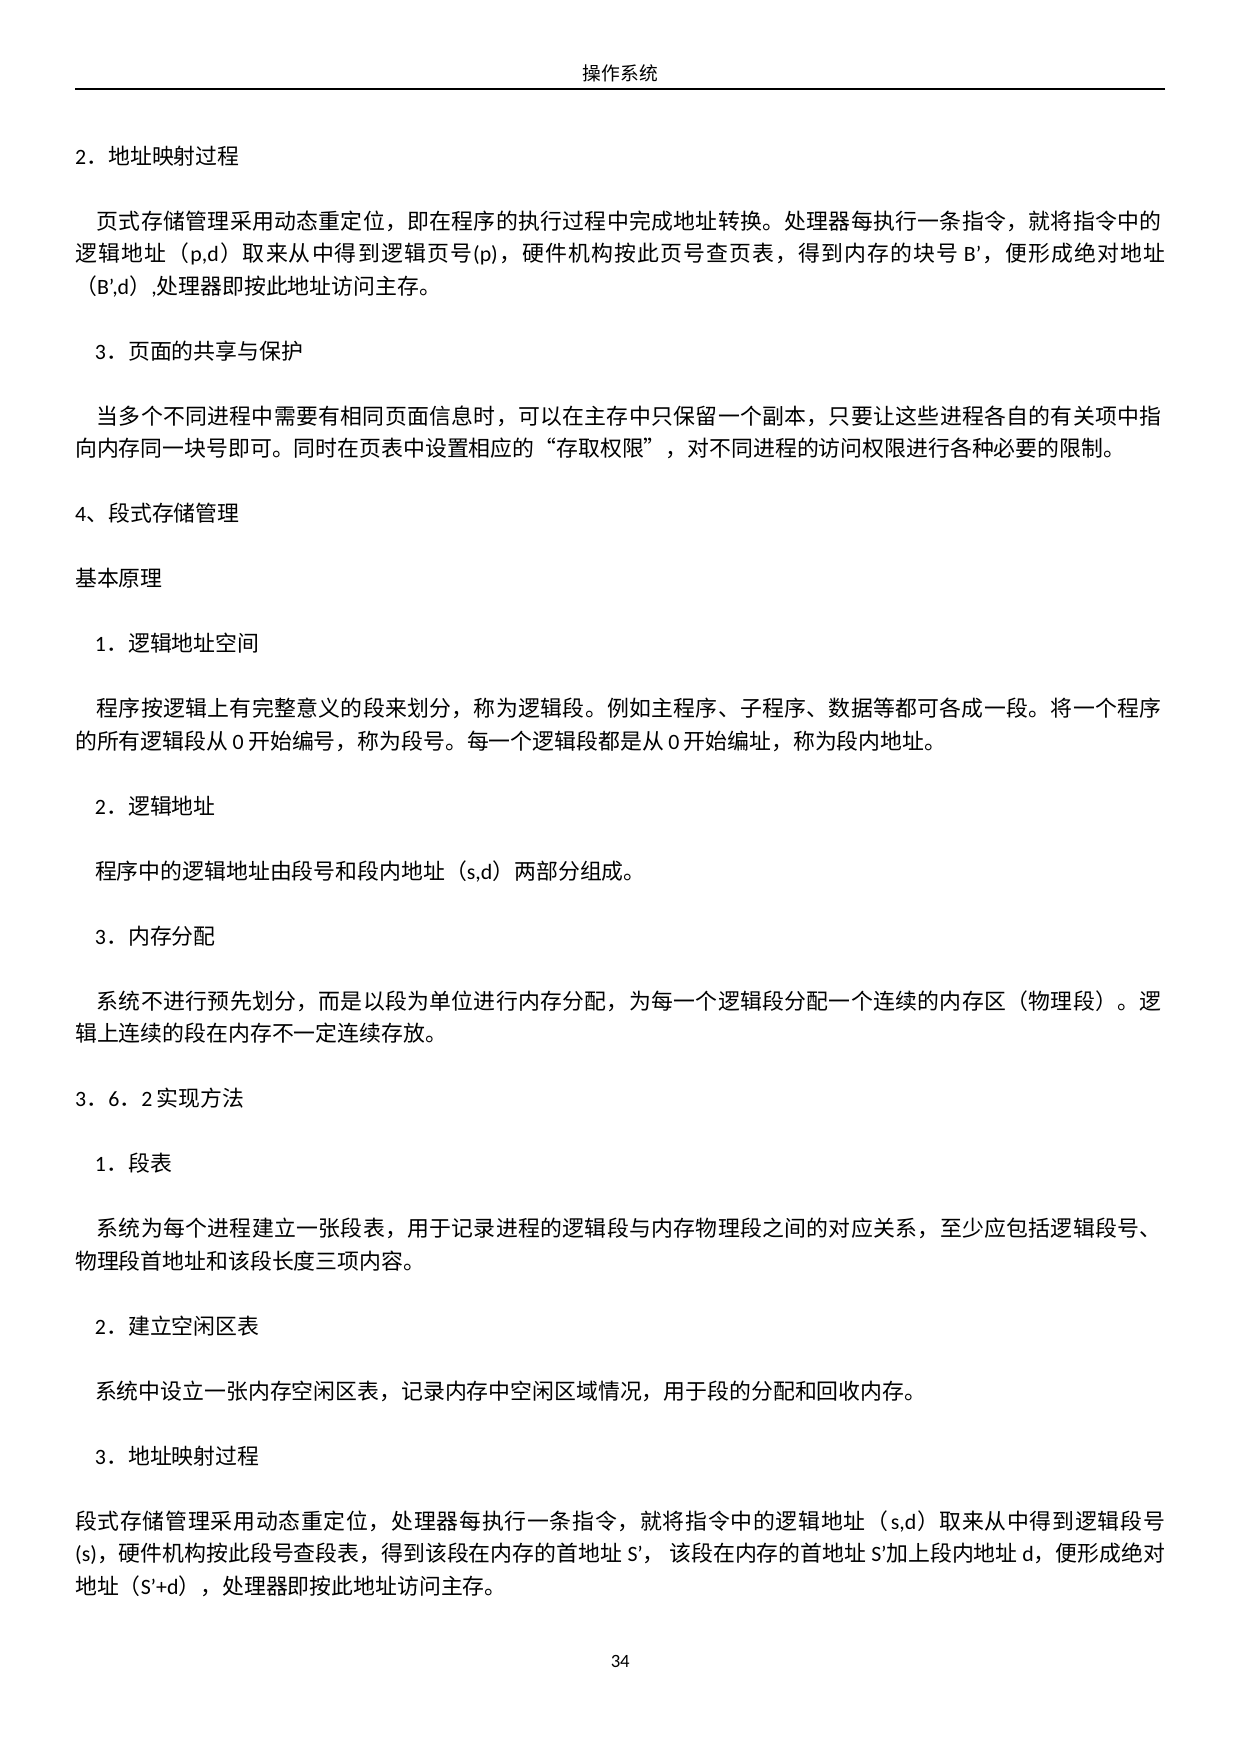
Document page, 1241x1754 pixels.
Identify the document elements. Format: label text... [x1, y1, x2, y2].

text 1．逻辑地址空间 [75, 626, 1165, 658]
text 3．内存分配 [75, 918, 1165, 951]
text 2．建立空闲区表 [75, 1308, 1165, 1341]
text 1．段表 [75, 1146, 1165, 1178]
text 段式存储管理采用动态重定位，处理器每执行一条指令，就将指令中的逻辑地址（s,d）取来从中得到逻辑段号(s)，硬件机构按此段号查段表，得到该段在内存的首地址S’， 该段在内存的首地址S’加上段内地址d，便形成绝对地址（S’+d），处理器即按此地址访问主存。 [75, 1503, 1165, 1601]
text 3．地址映射过程 [75, 1438, 1165, 1471]
text 3．6．2实现方法 [75, 1081, 1165, 1113]
text 系统不进行预先划分，而是以段为单位进行内存分配，为每一个逻辑段分配一个连续的内存区（物理段）。逻辑上连续的段在内存不一定连续存放。 [75, 983, 1165, 1048]
text 4、段式存储管理 [75, 496, 1165, 528]
text 2．地址映射过程 [75, 138, 1165, 171]
text 系统为每个进程建立一张段表，用于记录进程的逻辑段与内存物理段之间的对应关系，至少应包括逻辑段号、物理段首地址和该段长度三项内容。 [75, 1211, 1165, 1276]
text 2．逻辑地址 [75, 788, 1165, 821]
text 3．页面的共享与保护 [75, 333, 1165, 366]
text 程序中的逻辑地址由段号和段内地址（s,d）两部分组成。 [75, 853, 1165, 886]
text 基本原理 [75, 561, 1165, 593]
text 系统中设立一张内存空闲区表，记录内存中空闲区域情况，用于段的分配和回收内存。 [75, 1373, 1165, 1406]
text 程序按逻辑上有完整意义的段来划分，称为逻辑段。例如主程序、子程序、数据等都可各成一段。将一个程序的所有逻辑段从0开始编号，称为段号。每一个逻辑段都是从0开始编址，称为段内地址。 [75, 691, 1165, 756]
text 页式存储管理采用动态重定位，即在程序的执行过程中完成地址转换。处理器每执行一条指令，就将指令中的逻辑地址（p,d）取来从中得到逻辑页号(p)，硬件机构按此页号查页表，得到内存的块号B’，便形成绝对地址（B’,d）,处理器即按此地址访问主存。 [75, 203, 1165, 301]
text 当多个不同进程中需要有相同页面信息时，可以在主存中只保留一个副本，只要让这些进程各自的有关项中指向内存同一块号即可。同时在页表中设置相应的“存取权限”，对不同进程的访问权限进行各种必要的限制。 [75, 398, 1165, 463]
